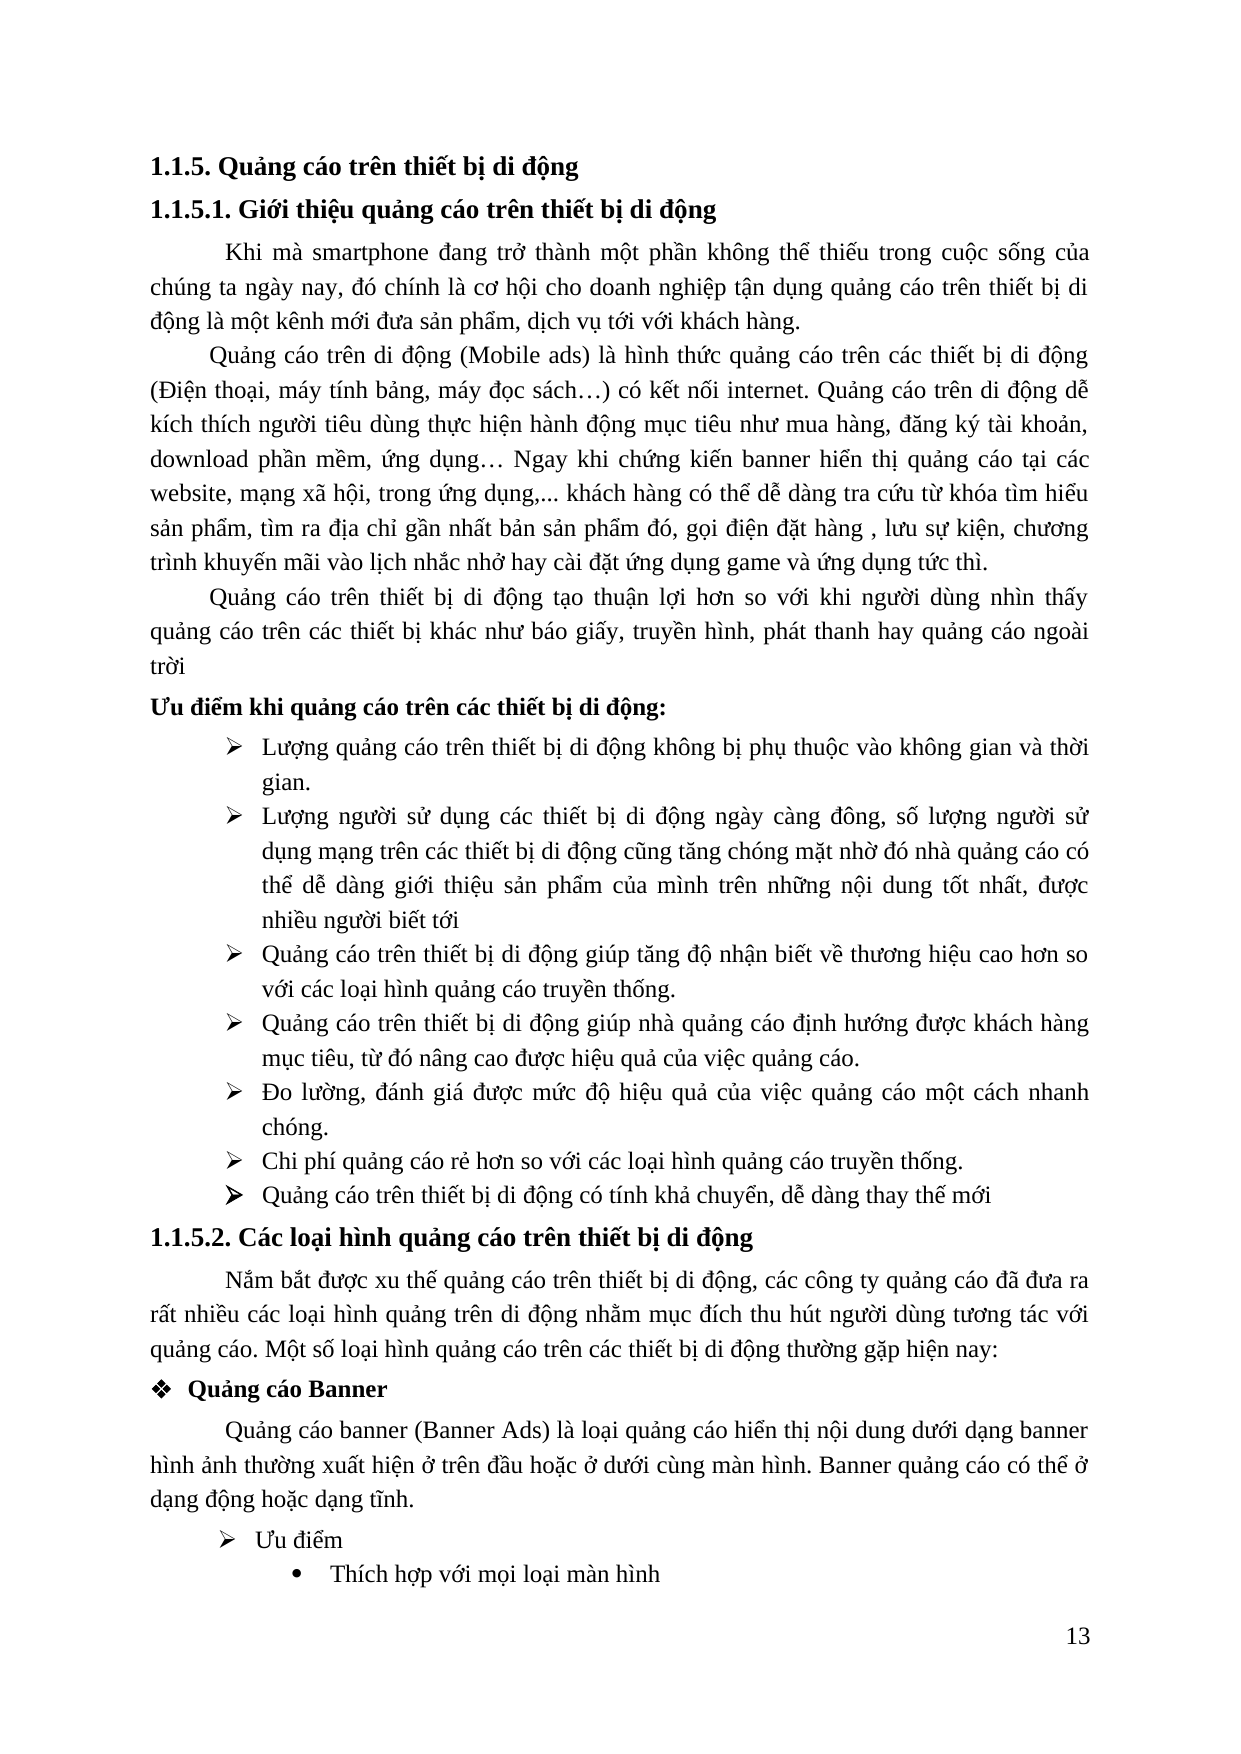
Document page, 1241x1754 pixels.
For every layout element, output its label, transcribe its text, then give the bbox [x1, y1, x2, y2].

list Quảng cáo Banner [150, 1374, 1090, 1403]
text Nắm bắt được xu thế quảng cáo trên thiết bị di động, các công ty quảng cáo đã đưa ra rất nhiều các loại hình quảng trên di động nhằm mục đích thu hút người dùng tương tác với quảng cáo. Một số loại hình quảng cáo trên các thiết bị di động thường gặp hiện nay: [150, 1265, 1090, 1362]
list Chi phí quảng cáo rẻ hơn so với các loại hình quảng cáo truyền thống. [224, 1146, 1090, 1175]
subtitle 1.1.5.1. Giới thiệu quảng cáo trên thiết bị di động [150, 193, 1090, 225]
text Khi mà smartphone đang trở thành một phần không thể thiếu trong cuộc sống của chúng ta ngày nay, đó chính là cơ hội cho doanh nghiệp tận dụng quảng cáo trên thiết bị di động là một kênh mới đưa sản phẩm, dịch vụ tới với khách hàng. [150, 237, 1090, 335]
text Quảng cáo trên di động (Mobile ads) là hình thức quảng cáo trên các thiết bị di động (Điện thoại, máy tính bảng, máy đọc sách…) có kết nối internet. Quảng cáo trên di động dễ kích thích người tiêu dùng thực hiện hành động mục tiêu như mua hàng, đăng ký tài khoản, download phần mềm, ứng dụng… Ngay khi chứng kiến banner hiển thị quảng cáo tại các website, mạng xã hội, trong ứng dụng,... khách hàng có thể dễ dàng tra cứu từ khóa tìm hiểu sản phẩm, tìm ra địa chỉ gần nhất bản sản phẩm đó, gọi điện đặt hàng , lưu sự kiện, chương trình khuyến mãi vào lịch nhắc nhở hay cài đặt ứng dụng game và ứng dụng tức thì. [150, 341, 1090, 576]
list Quảng cáo trên thiết bị di động giúp tăng độ nhận biết về thương hiệu cao hơn so với các loại hình quảng cáo truyền thống. [224, 939, 1090, 1002]
list Lượng người sử dụng các thiết bị di động ngày càng đông, số lượng người sử dụng mạng trên các thiết bị di động cũng tăng chóng mặt nhờ đó nhà quảng cáo có thể dễ dàng giới thiệu sản phẩm của mình trên những nội dung tốt nhất, được nhiều người biết tới [224, 801, 1090, 933]
text Ưu điểm khi quảng cáo trên các thiết bị di động: [150, 692, 1090, 720]
list Quảng cáo trên thiết bị di động giúp nhà quảng cáo định hướng được khách hàng mục tiêu, từ đó nâng cao được hiệu quả của việc quảng cáo. [224, 1008, 1090, 1071]
list Quảng cáo trên thiết bị di động có tính khả chuyển, dễ dàng thay thế mới [224, 1181, 1090, 1209]
subtitle 1.1.5.2. Các loại hình quảng cáo trên thiết bị di động [150, 1221, 1090, 1252]
list Ưu điểm [217, 1525, 1090, 1554]
list Lượng quảng cáo trên thiết bị di động không bị phụ thuộc vào không gian và thời gian. [224, 732, 1090, 796]
list Đo lường, đánh giá được mức độ hiệu quả của việc quảng cáo một cách nhanh chóng. [224, 1077, 1090, 1140]
text Quảng cáo banner (Banner Ads) là loại quảng cáo hiển thị nội dung dưới dạng banner hình ảnh thường xuất hiện ở trên đầu hoặc ở dưới cùng màn hình. Banner quảng cáo có thể ở dạng động hoặc dạng tĩnh. [150, 1415, 1090, 1513]
list Thích hợp với mọi loại màn hình [292, 1559, 1090, 1588]
text Quảng cáo trên thiết bị di động tạo thuận lợi hơn so với khi người dùng nhìn thấy quảng cáo trên các thiết bị khác như báo giấy, truyền hình, phát thanh hay quảng cáo ngoài trời [150, 582, 1090, 679]
subtitle 1.1.5. Quảng cáo trên thiết bị di động [150, 150, 1090, 181]
